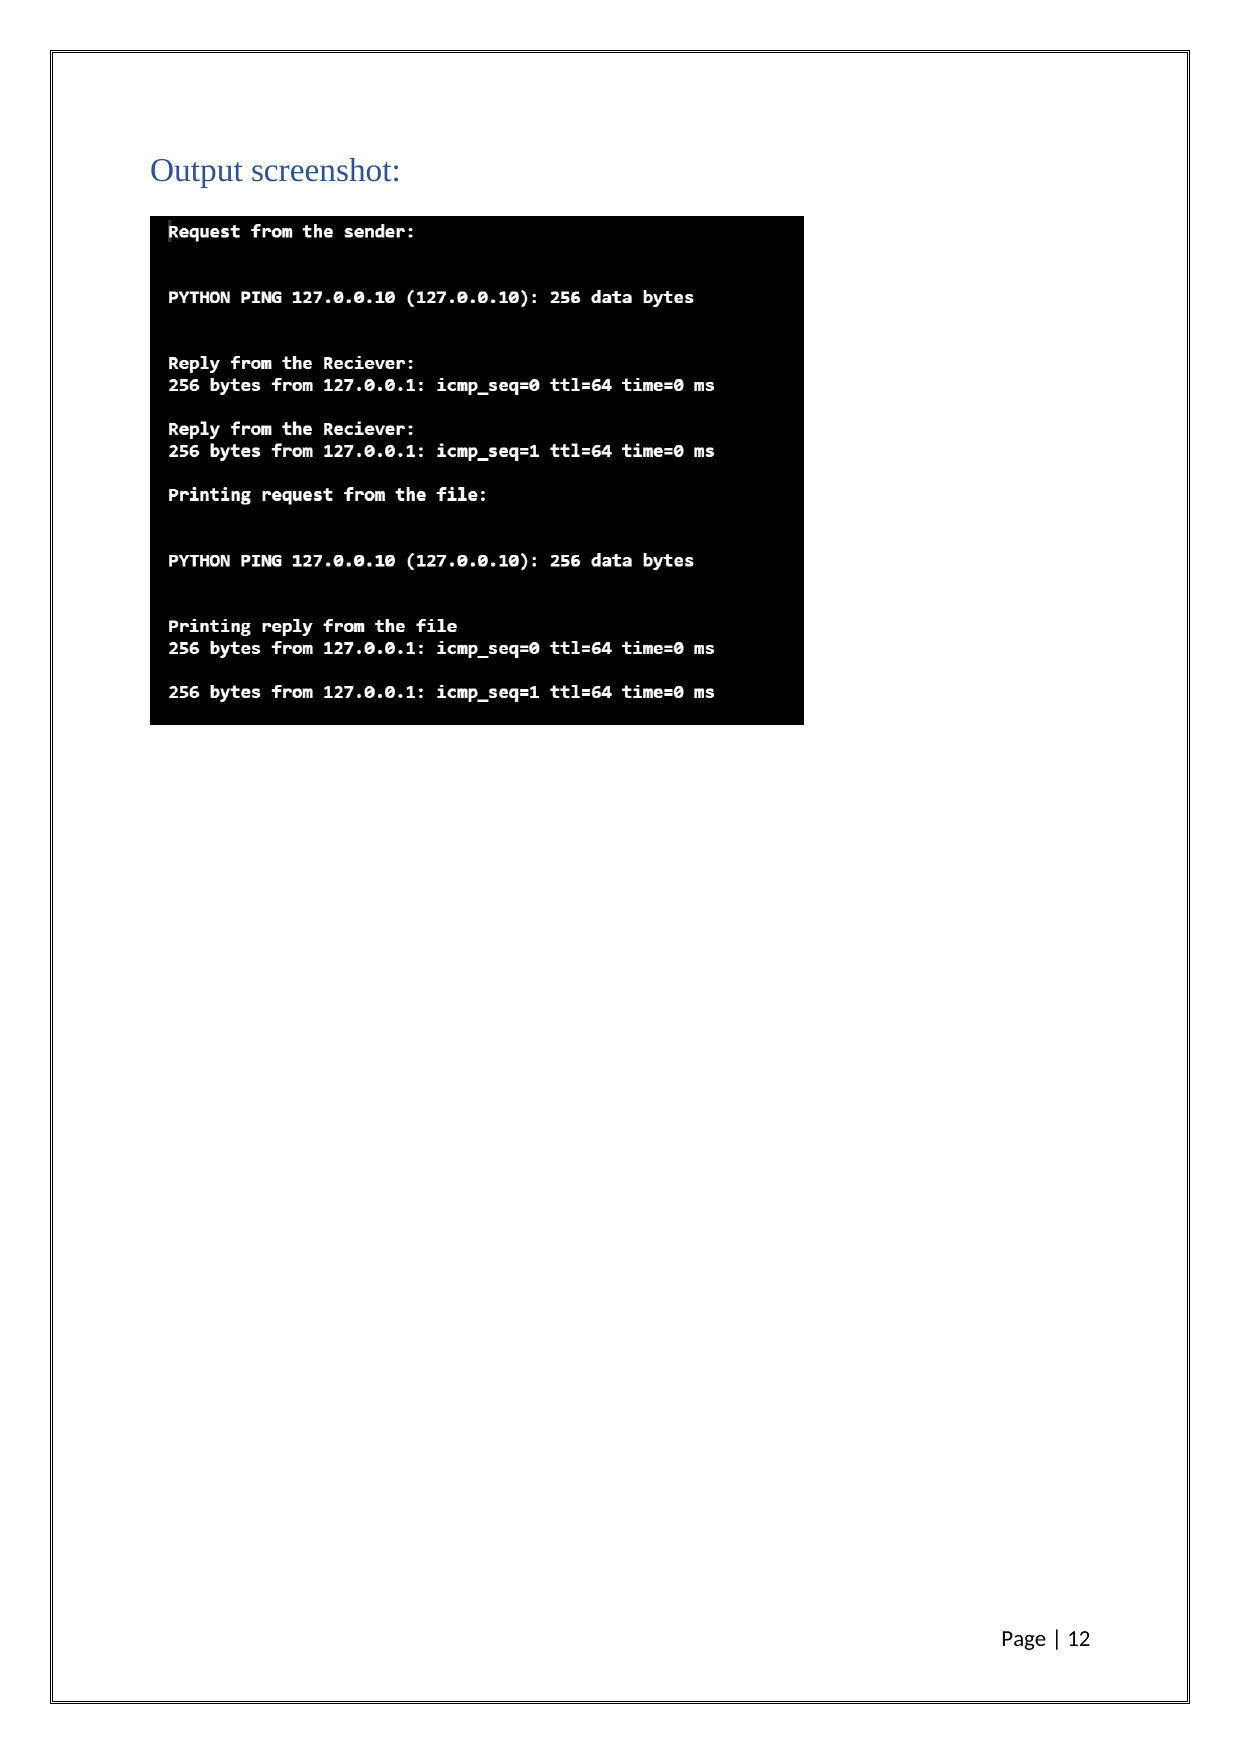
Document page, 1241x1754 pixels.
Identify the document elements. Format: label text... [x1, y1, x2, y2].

subtitle Output screenshot: [150, 150, 1090, 188]
picture [150, 216, 804, 725]
